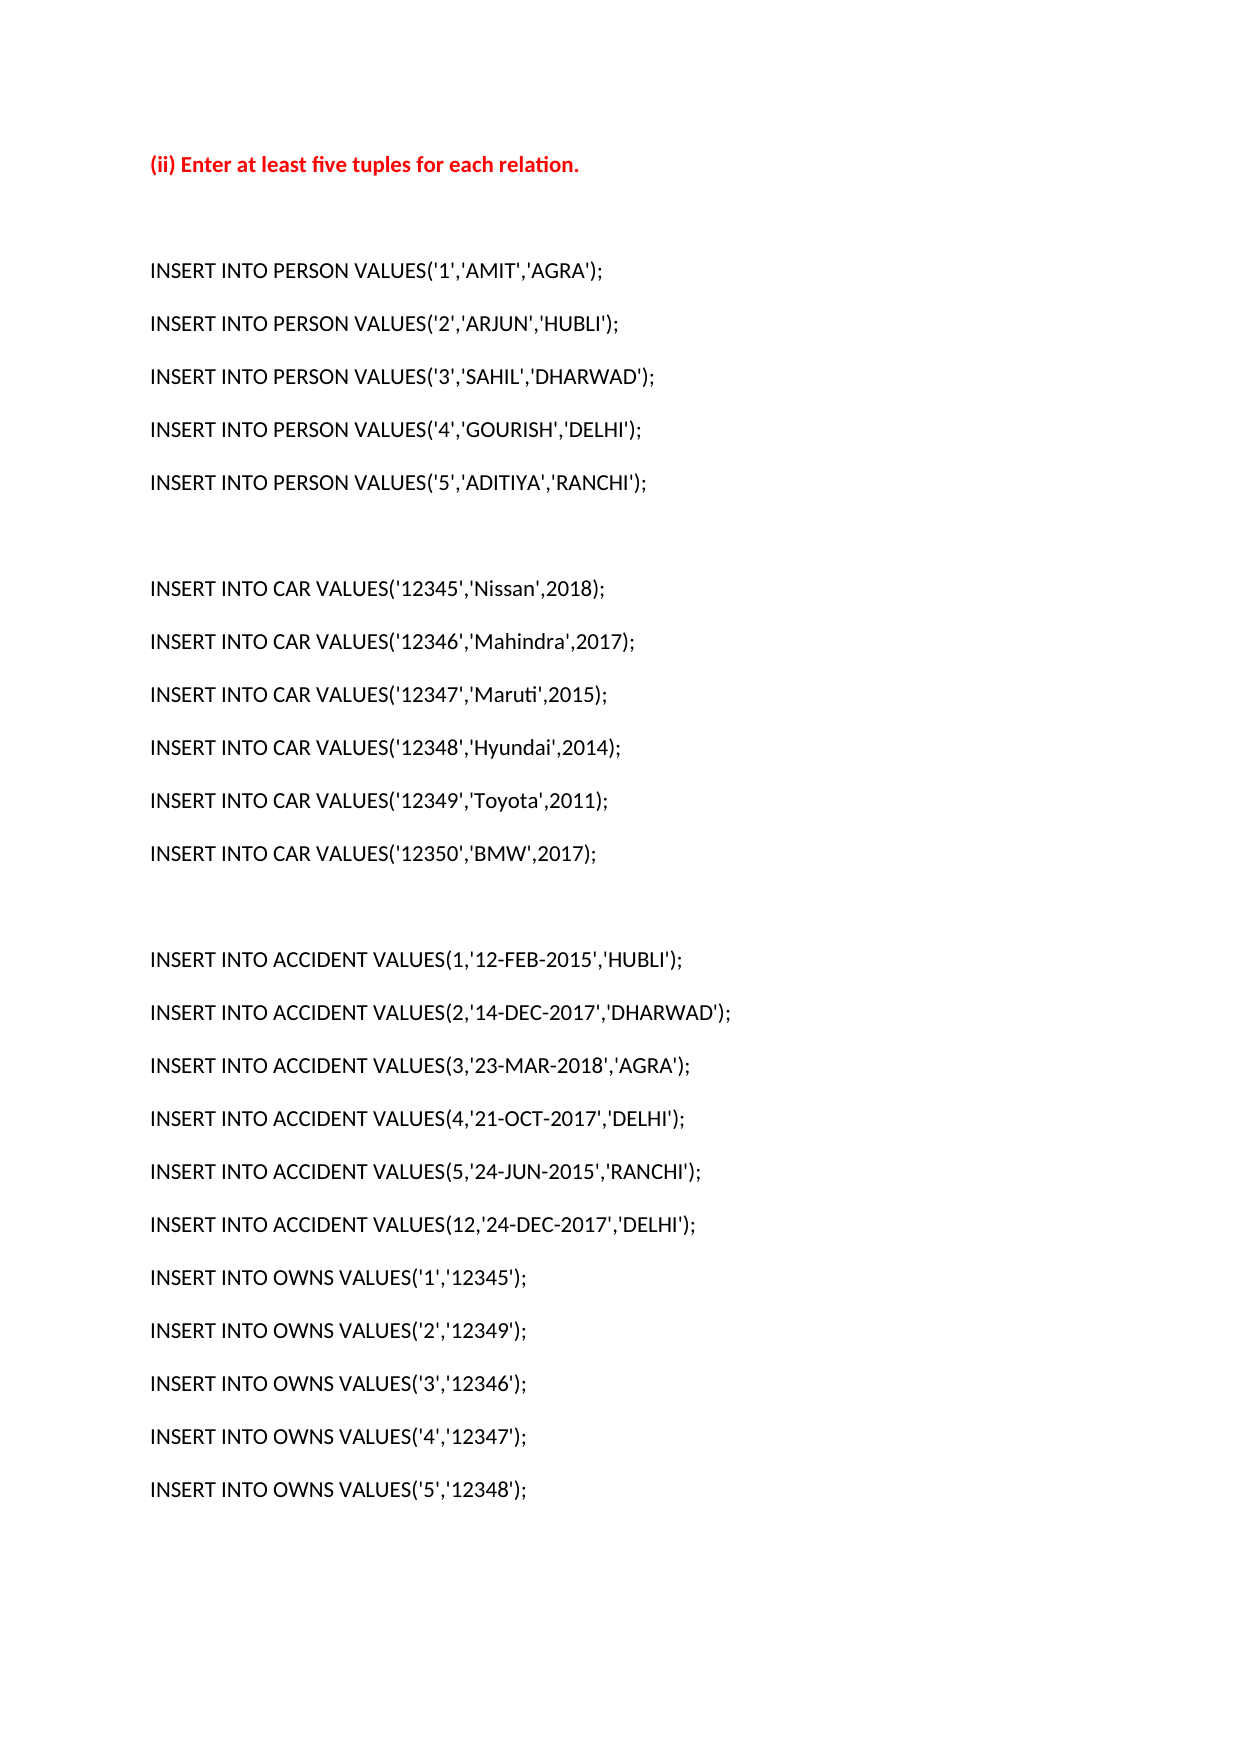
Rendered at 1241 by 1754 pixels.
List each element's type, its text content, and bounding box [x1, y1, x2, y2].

text INSERT INTO CAR VALUES('12348','Hyundai',2014); [150, 733, 1090, 761]
text INSERT INTO CAR VALUES('12350','BMW',2017); [150, 839, 1090, 867]
text INSERT INTO ACCIDENT VALUES(4,'21-OCT-2017','DELHI'); [150, 1104, 1090, 1132]
text INSERT INTO PERSON VALUES('1','AMIT','AGRA'); [150, 256, 1090, 284]
text INSERT INTO PERSON VALUES('5','ADITIYA','RANCHI'); [150, 468, 1090, 496]
text INSERT INTO OWNS VALUES('3','12346'); [150, 1369, 1090, 1397]
text INSERT INTO OWNS VALUES('5','12348'); [150, 1476, 1090, 1503]
text INSERT INTO PERSON VALUES('3','SAHIL','DHARWAD'); [150, 362, 1090, 390]
text INSERT INTO ACCIDENT VALUES(2,'14-DEC-2017','DHARWAD'); [150, 998, 1090, 1026]
text INSERT INTO OWNS VALUES('1','12345'); [150, 1263, 1090, 1291]
text INSERT INTO PERSON VALUES('2','ARJUN','HUBLI'); [150, 309, 1090, 337]
text INSERT INTO ACCIDENT VALUES(5,'24-JUN-2015','RANCHI'); [150, 1157, 1090, 1185]
text INSERT INTO CAR VALUES('12345','Nissan',2018); [150, 574, 1090, 602]
text INSERT INTO CAR VALUES('12347','Maruti',2015); [150, 680, 1090, 708]
text INSERT INTO ACCIDENT VALUES(12,'24-DEC-2017','DELHI'); [150, 1210, 1090, 1238]
text INSERT INTO ACCIDENT VALUES(3,'23-MAR-2018','AGRA'); [150, 1051, 1090, 1079]
text INSERT INTO PERSON VALUES('4','GOURISH','DELHI'); [150, 415, 1090, 443]
text INSERT INTO OWNS VALUES('2','12349'); [150, 1316, 1090, 1344]
text INSERT INTO CAR VALUES('12349','Toyota',2011); [150, 786, 1090, 814]
text INSERT INTO CAR VALUES('12346','Mahindra',2017); [150, 627, 1090, 655]
text INSERT INTO OWNS VALUES('4','12347'); [150, 1422, 1090, 1451]
text (ii) Enter at least five tuples for each relation. [150, 150, 1090, 178]
text INSERT INTO ACCIDENT VALUES(1,'12-FEB-2015','HUBLI'); [150, 945, 1090, 973]
